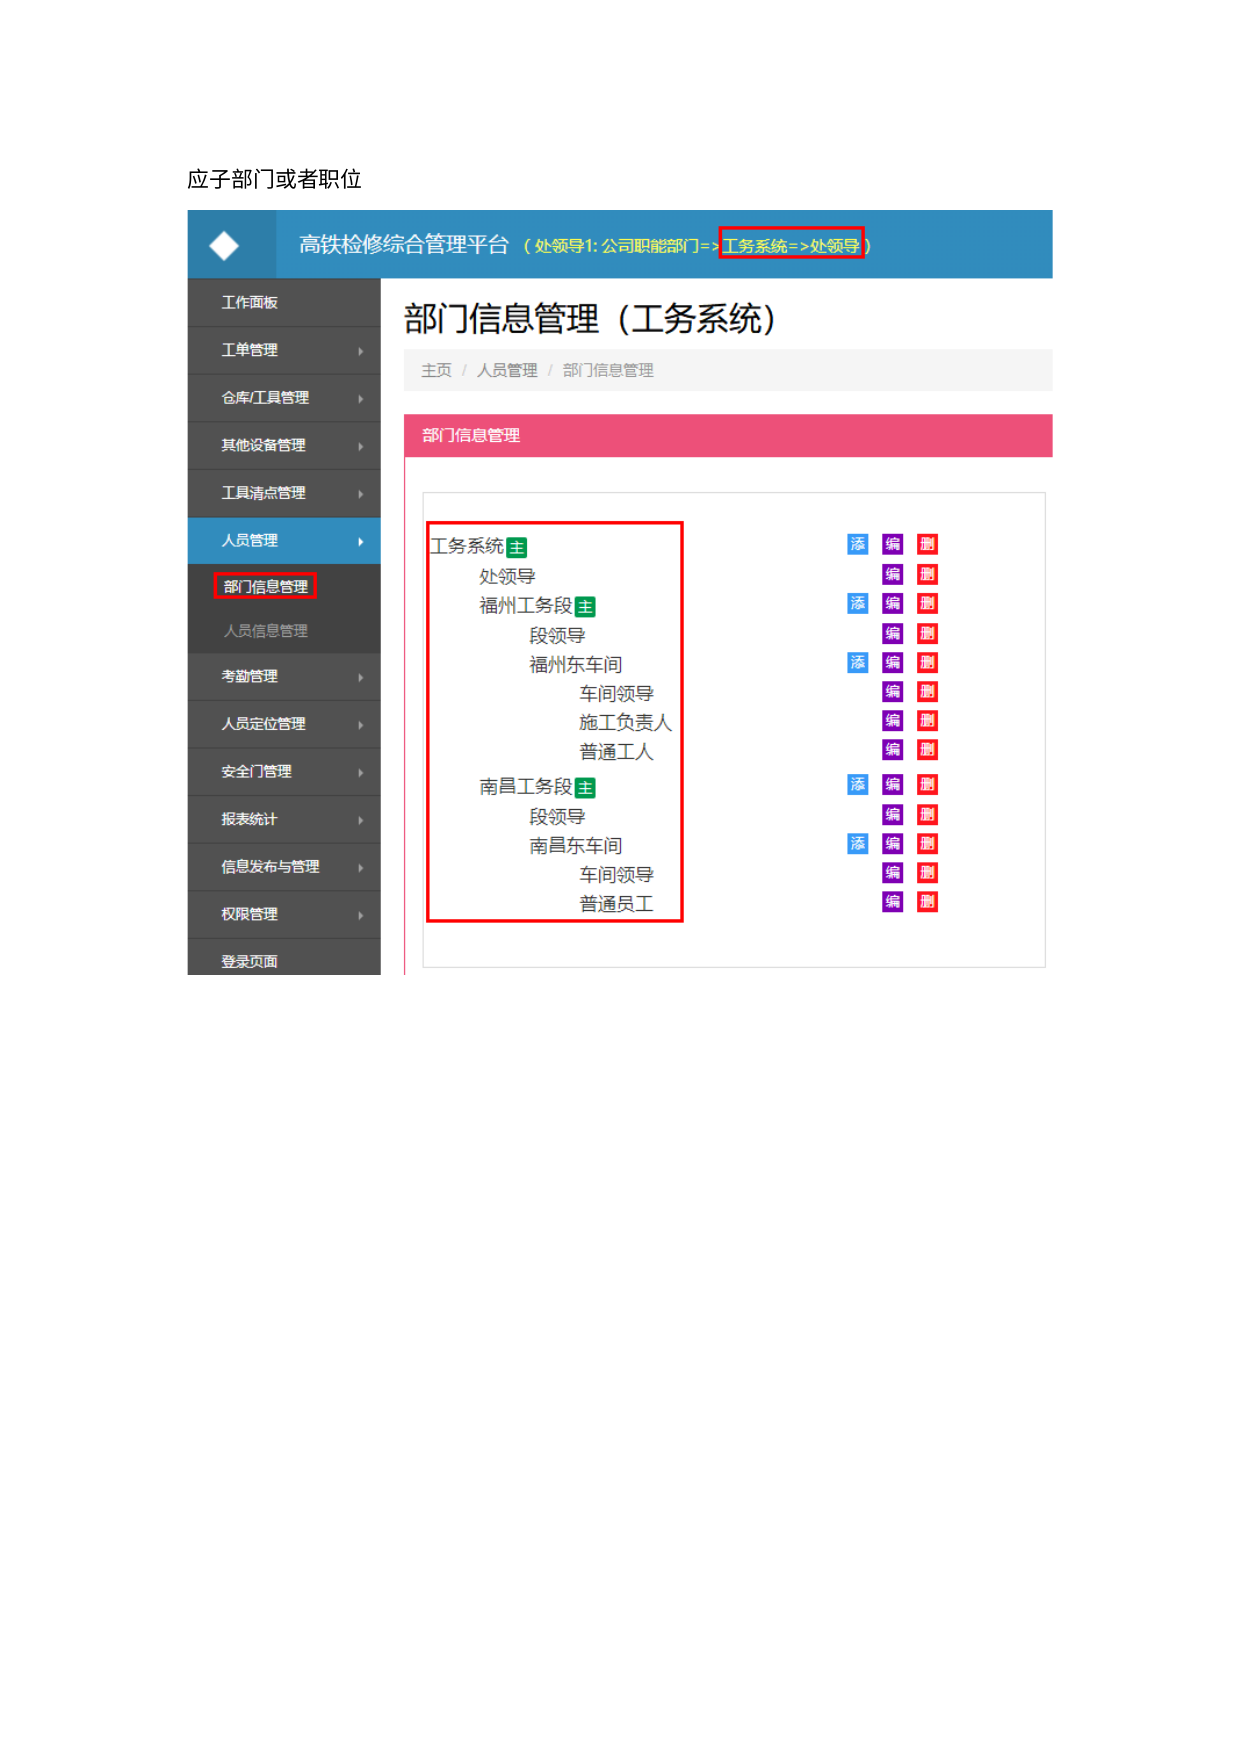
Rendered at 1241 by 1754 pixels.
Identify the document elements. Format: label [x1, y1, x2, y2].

picture [187, 210, 1053, 975]
text [187, 162, 1053, 194]
